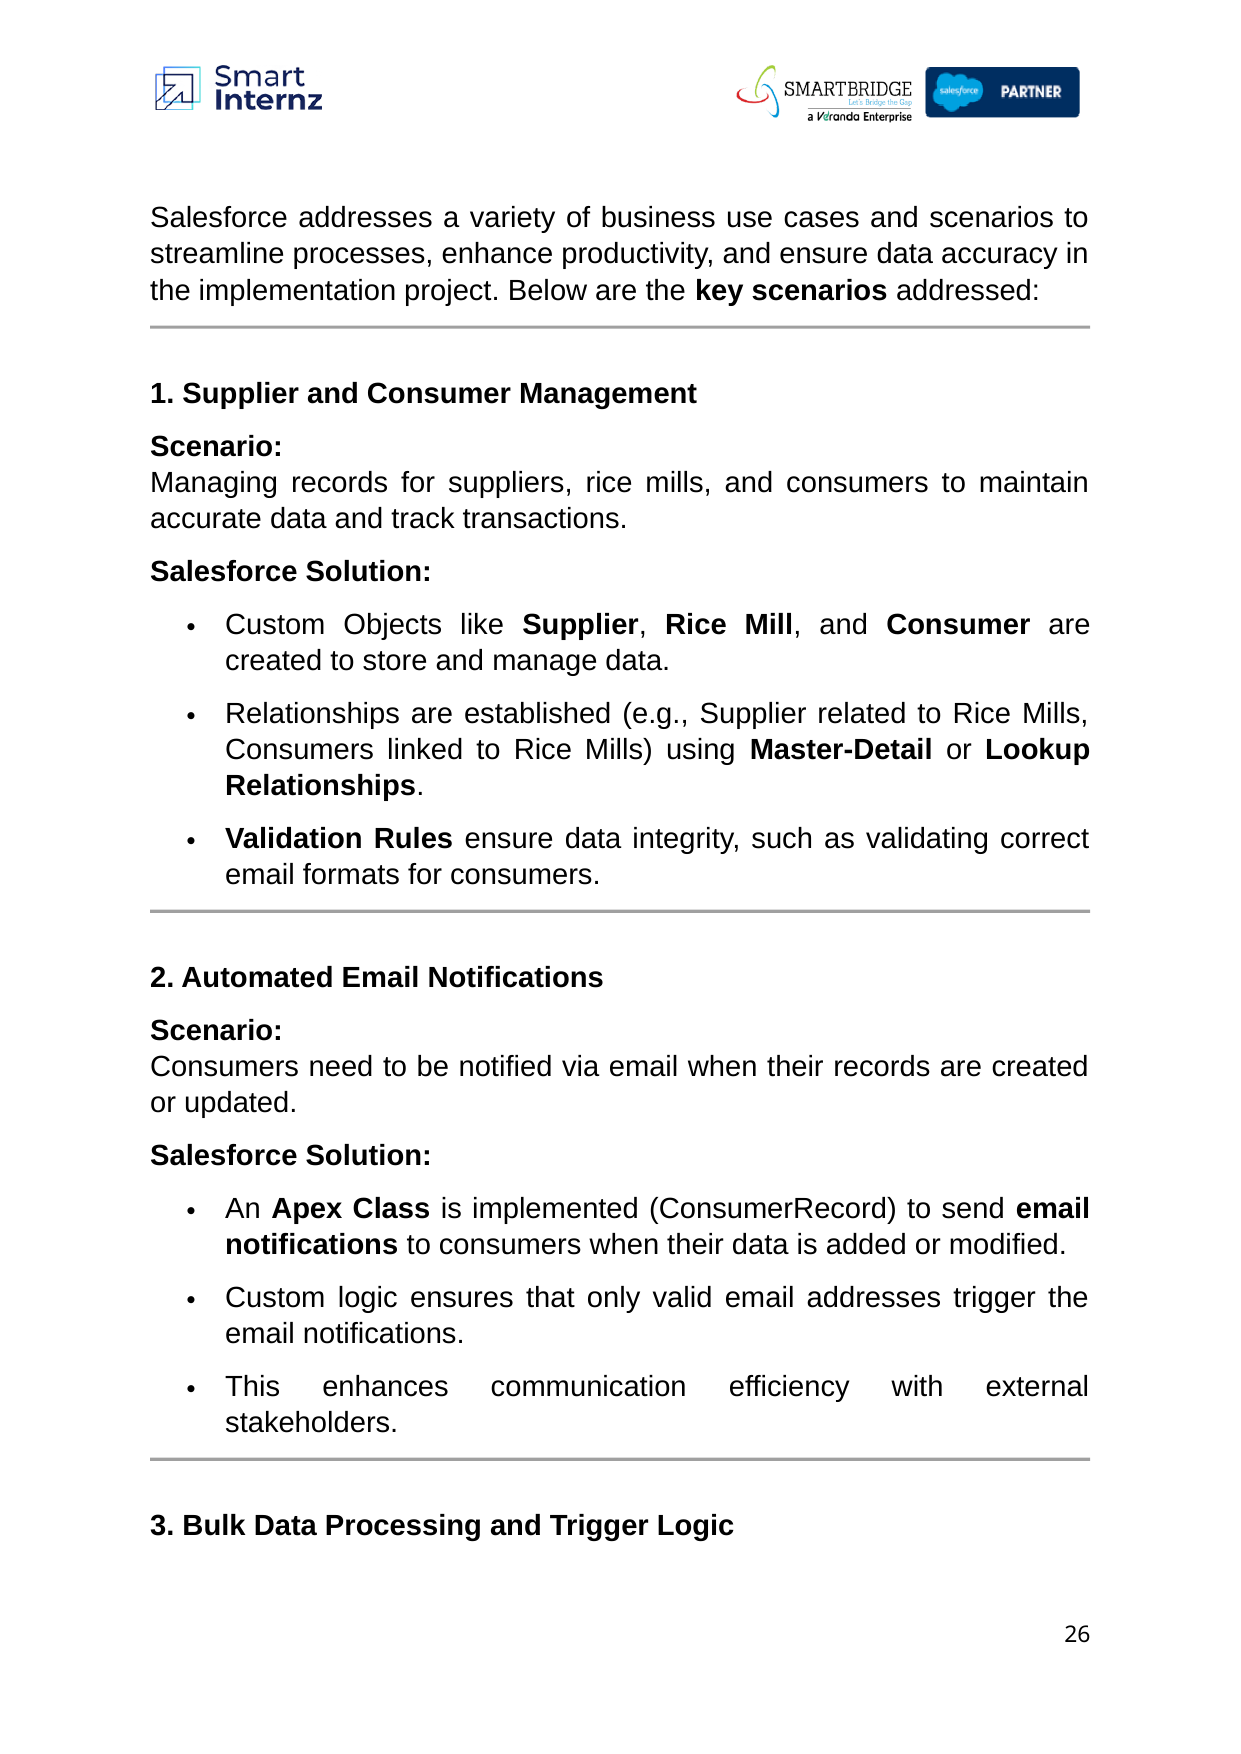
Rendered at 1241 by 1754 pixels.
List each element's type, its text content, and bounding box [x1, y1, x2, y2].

text Salesforce Solution: [150, 554, 1090, 587]
text 1. Supplier and Consumer Management [150, 376, 1090, 409]
list This enhances communication efficiency with external stakeholders. [187, 1369, 1090, 1438]
list Validation Rules ensure data integrity, such as validating correct email formats for consumers. [187, 821, 1090, 890]
text 2. Automated Email Notifications [150, 960, 1090, 994]
text Salesforce Solution: [150, 1138, 1090, 1172]
list Relationships are established (e.g., Supplier related to Rice Mills, Consumers linked to Rice Mills) using Master-Detail or Lookup Relationships. [187, 696, 1090, 801]
text 3. Bulk Data Processing and Trigger Logic [150, 1508, 1090, 1542]
list Custom logic ensures that only valid email addresses trigger the email notifications. [187, 1280, 1090, 1349]
text Scenario: Consumers need to be notified via email when their records are created or updated. [150, 1013, 1090, 1119]
text Scenario: Managing records for suppliers, rice mills, and consumers to maintain accurate data and track transactions. [150, 429, 1090, 534]
picture [924, 66, 1080, 118]
picture [735, 64, 912, 123]
list Custom Objects like Supplier, Rice Mill, and Consumer are created to store and manage data. [187, 607, 1090, 676]
text Salesforce addresses a variety of business use cases and scenarios to streamline processes, enhance productivity, and ensure data accuracy in the implementation project. Below are the key scenarios addressed: [150, 200, 1090, 306]
list An Apex Class is implemented (ConsumerRecord) to send email notifications to consumers when their data is added or modified. [187, 1191, 1090, 1261]
picture [150, 65, 327, 110]
